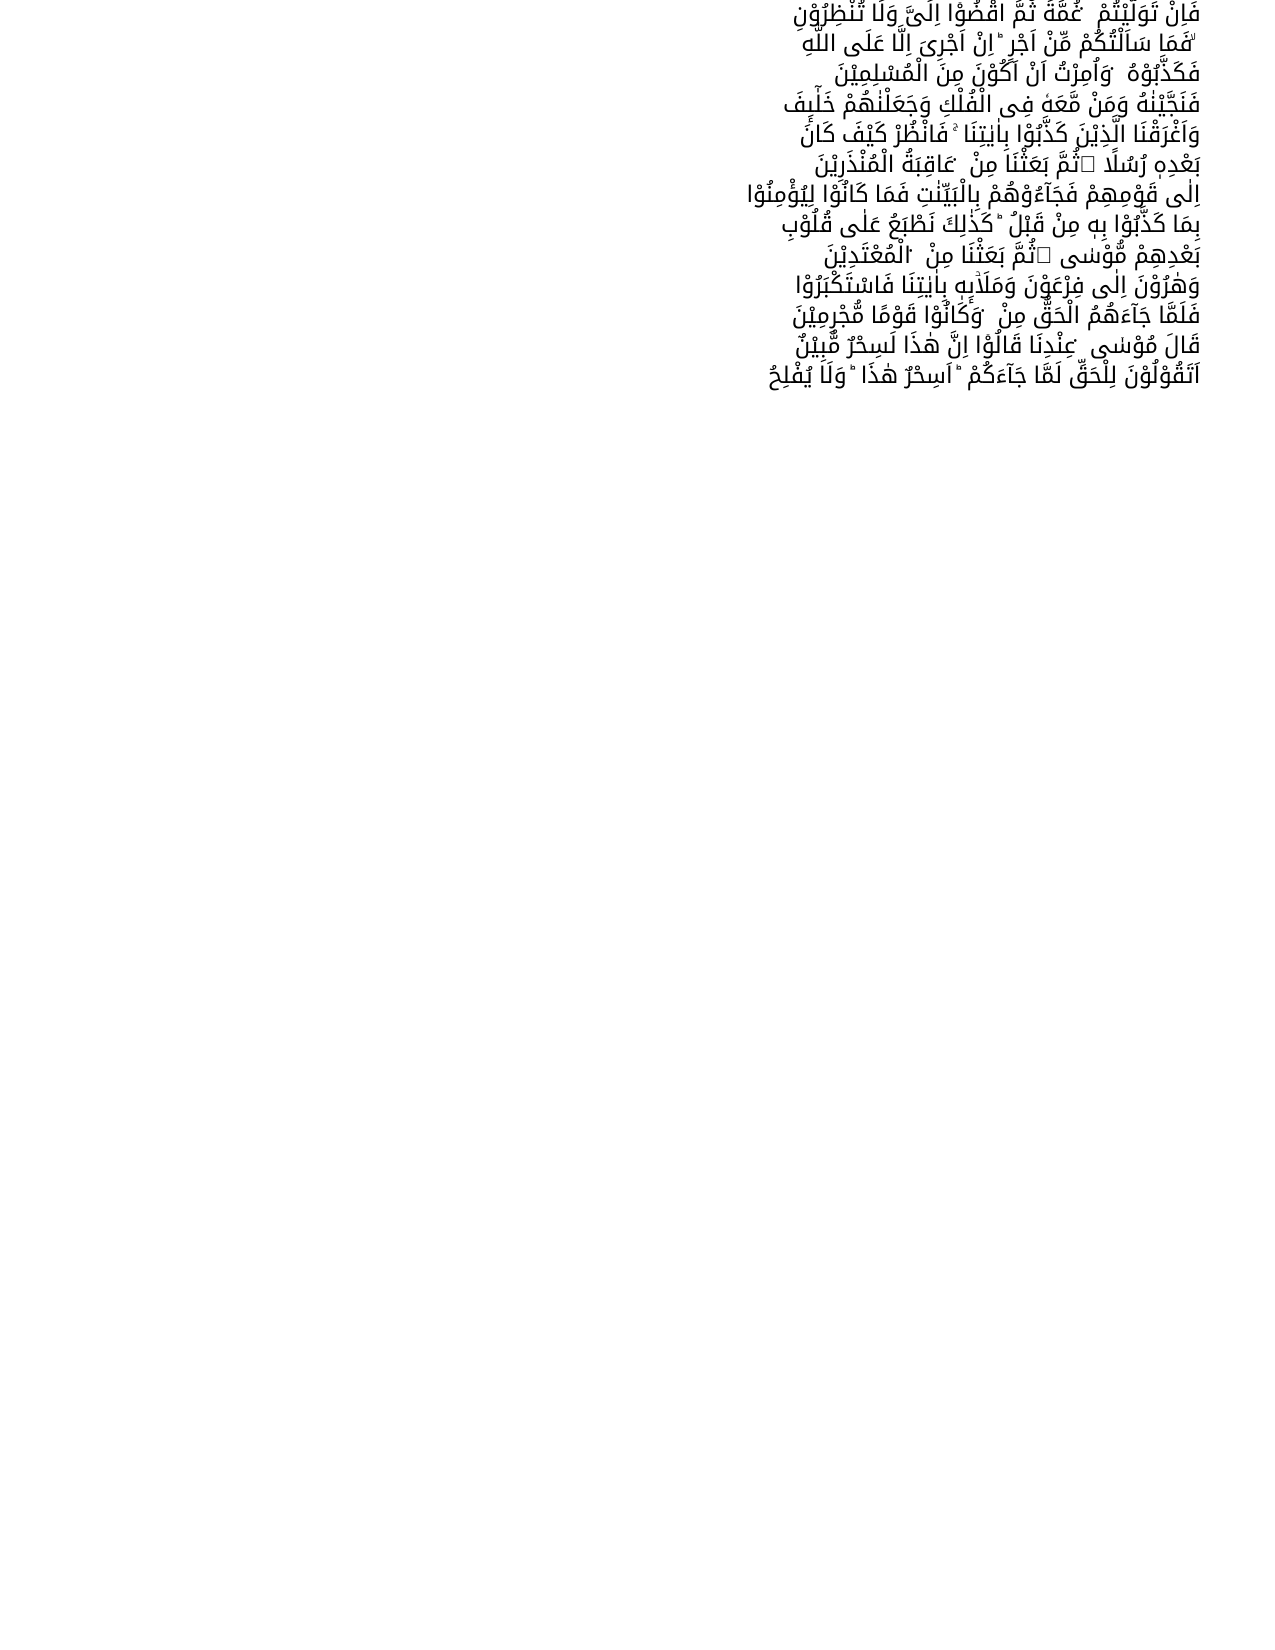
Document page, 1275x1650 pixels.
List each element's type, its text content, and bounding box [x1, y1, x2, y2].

text عَاقِبَةُ الْمُنْذَرِیْنَ ۟ ثُمَّ بَعَثْنَا مِنْ بَعْدِهٖ رُسُلًا [75, 151, 1200, 177]
text الْمُعْتَدِیْنَ ۟ ثُمَّ بَعَثْنَا مِنْ بَعْدِهِمْ مُّوْسٰی [75, 242, 1200, 268]
text فَنَجَّیْنٰهُ وَمَنْ مَّعَهٗ فِی الْفُلْكِ وَجَعَلْنٰهُمْ خَلٰٓىِٕفَ [75, 91, 1200, 117]
text فَمَا سَاَلْتُكُمْ مِّنْ اَجْرٍ ؕ اِنْ اَجْرِیَ اِلَّا عَلَی اللّٰهِ ۙ [75, 30, 1200, 57]
text وَاَغْرَقْنَا الَّذِیْنَ كَذَّبُوْا بِاٰیٰتِنَا ۚ فَانْظُرْ كَیْفَ كَانَ [75, 121, 1200, 147]
text وَكَانُوْا قَوْمًا مُّجْرِمِیْنَ ۟ فَلَمَّا جَآءَهُمُ الْحَقُّ مِنْ [75, 302, 1200, 328]
text وَاُمِرْتُ اَنْ اَكُوْنَ مِنَ الْمُسْلِمِیْنَ ۟ فَكَذَّبُوْهُ [75, 60, 1200, 87]
text اِلٰی قَوْمِهِمْ فَجَآءُوْهُمْ بِالْبَیِّنٰتِ فَمَا كَانُوْا لِیُؤْمِنُوْا [75, 181, 1200, 208]
text وَهٰرُوْنَ اِلٰی فِرْعَوْنَ وَمَلَاۡىِٕهٖ بِاٰیٰتِنَا فَاسْتَكْبَرُوْا [75, 272, 1200, 298]
text عِنْدِنَا قَالُوْۤا اِنَّ هٰذَا لَسِحْرٌ مُّبِیْنٌ ۟ قَالَ مُوْسٰۤی [75, 332, 1200, 359]
text اَتَقُوْلُوْنَ لِلْحَقِّ لَمَّا جَآءَكُمْ ؕ اَسِحْرٌ هٰذَا ؕ وَلَا یُفْلِحُ [75, 362, 1200, 389]
text بِمَا كَذَّبُوْا بِهٖ مِنْ قَبْلُ ؕ كَذٰلِكَ نَطْبَعُ عَلٰی قُلُوْبِ [75, 211, 1200, 238]
text غُمَّةً ثُمَّ اقْضُوْۤا اِلَیَّ وَلَا تُنْظِرُوْنِ ۟ فَاِنْ تَوَلَّیْتُمْ [75, 0, 1200, 26]
